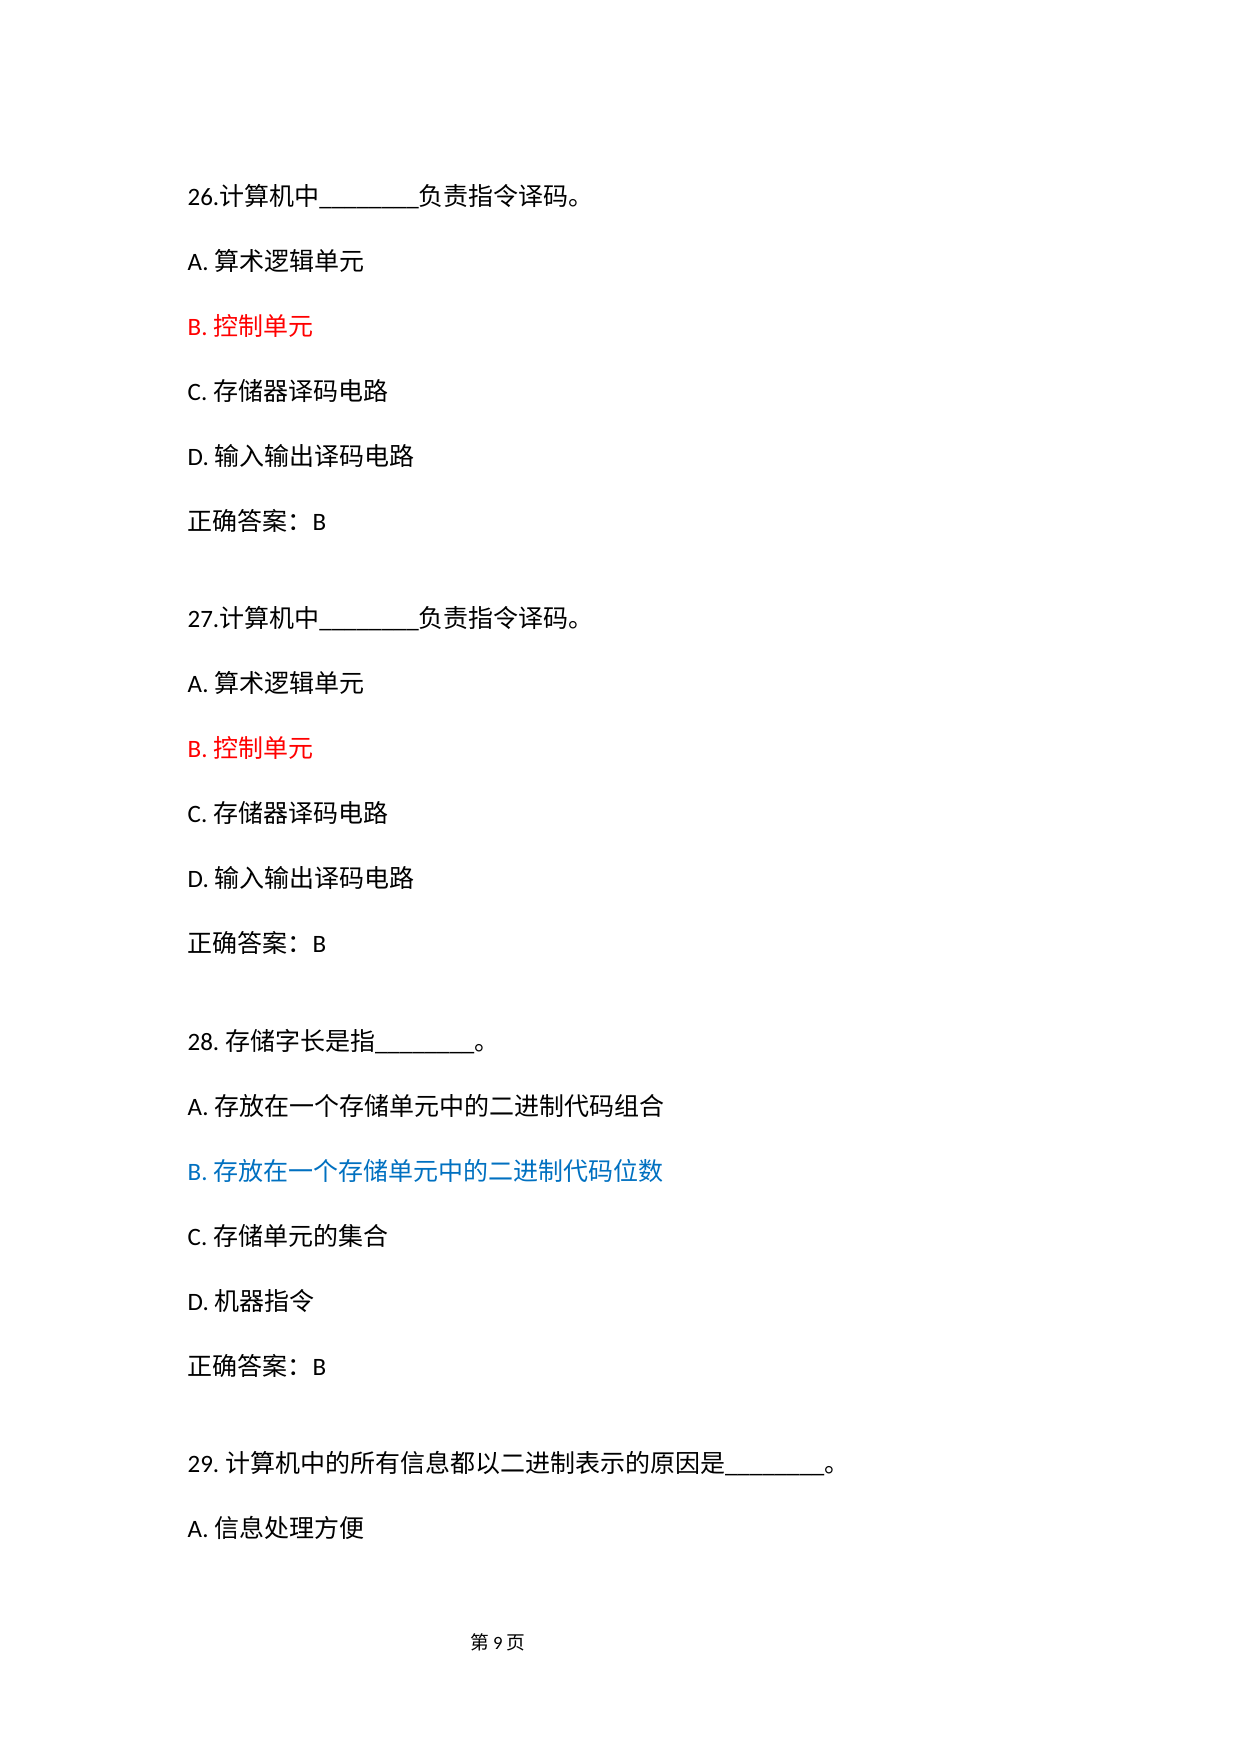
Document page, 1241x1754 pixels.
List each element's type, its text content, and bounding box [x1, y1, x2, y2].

text 正确答案：B [187, 487, 1053, 552]
text A. 信息处理方便 [187, 1494, 1053, 1559]
list 存储字长是指________。 [187, 1007, 1053, 1072]
text 27.计算机中________负责指令译码。 [187, 584, 1053, 649]
text D. 机器指令 [187, 1267, 1053, 1332]
text B. 控制单元 [187, 292, 1053, 357]
text D. 输入输出译码电路 [187, 422, 1053, 487]
text A. 存放在一个存储单元中的二进制代码组合 [187, 1072, 1053, 1137]
text C. 存储器译码电路 [187, 779, 1053, 844]
text C. 存储单元的集合 [187, 1202, 1053, 1267]
text 正确答案：B [187, 1332, 1053, 1397]
text B. 存放在一个存储单元中的二进制代码位数 [187, 1137, 1053, 1202]
text C. 存储器译码电路 [187, 357, 1053, 422]
text B. 控制单元 [187, 714, 1053, 779]
list 计算机中的所有信息都以二进制表示的原因是________。 [187, 1429, 1053, 1494]
text D. 输入输出译码电路 [187, 844, 1053, 909]
text A. 算术逻辑单元 [187, 649, 1053, 714]
text 正确答案：B [187, 909, 1053, 974]
text A. 算术逻辑单元 [187, 227, 1053, 292]
text 26.计算机中________负责指令译码。 [187, 162, 1053, 227]
